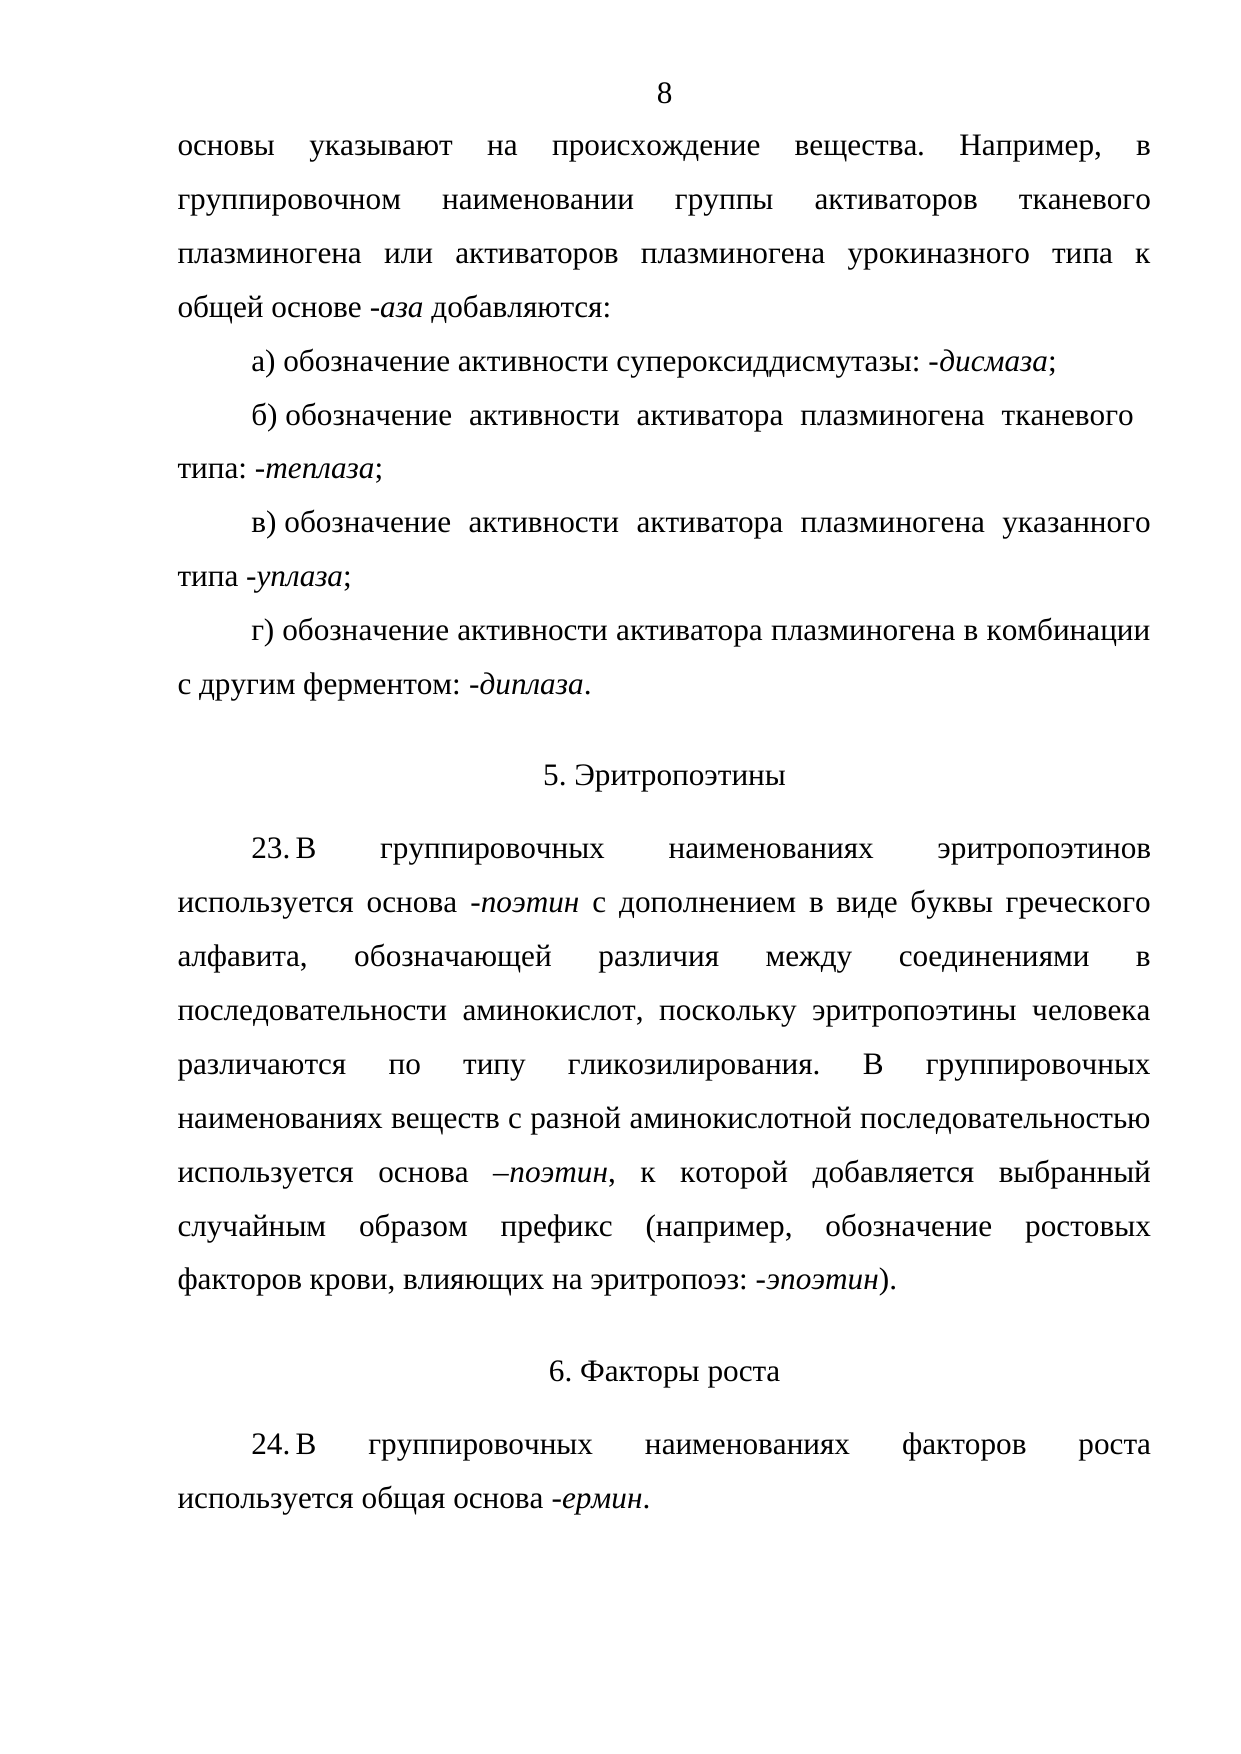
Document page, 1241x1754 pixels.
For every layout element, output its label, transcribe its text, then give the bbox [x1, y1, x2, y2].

text в) обозначение активности активатора плазминогена указанного типа -уплаза; [177, 503, 1152, 593]
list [177, 126, 1152, 324]
text 6. Факторы роста [177, 1352, 1152, 1388]
text г) обозначение активности активатора плазминогена в комбинации с другим ферментом: -диплаза. [177, 611, 1152, 701]
text б) обозначение активности активатора плазминогена тканевого типа: -теплаза; [177, 396, 1152, 486]
list В группировочных наименованиях эритропоэтинов используется основа -поэтин с дополнением в виде буквы греческого алфавита, обозначающей различия между соединениями в последовательности аминокислот, поскольку эритропоэтины человека различаются по типу гликозилирования. В группировочных наименованиях веществ с разной аминокислотной последовательностью используется основа –поэтин, к которой добавляется выбранный случайным образом префикс (например, обозначение ростовых факторов крови, влияющих на эритропоэз: -эпоэтин). [177, 830, 1152, 1297]
list В группировочных наименованиях факторов роста используется общая основа -ермин. [177, 1425, 1152, 1515]
text 5. Эритропоэтины [177, 756, 1152, 792]
text а) обозначение активности супероксиддисмутазы: -дисмаза; [177, 342, 1152, 378]
